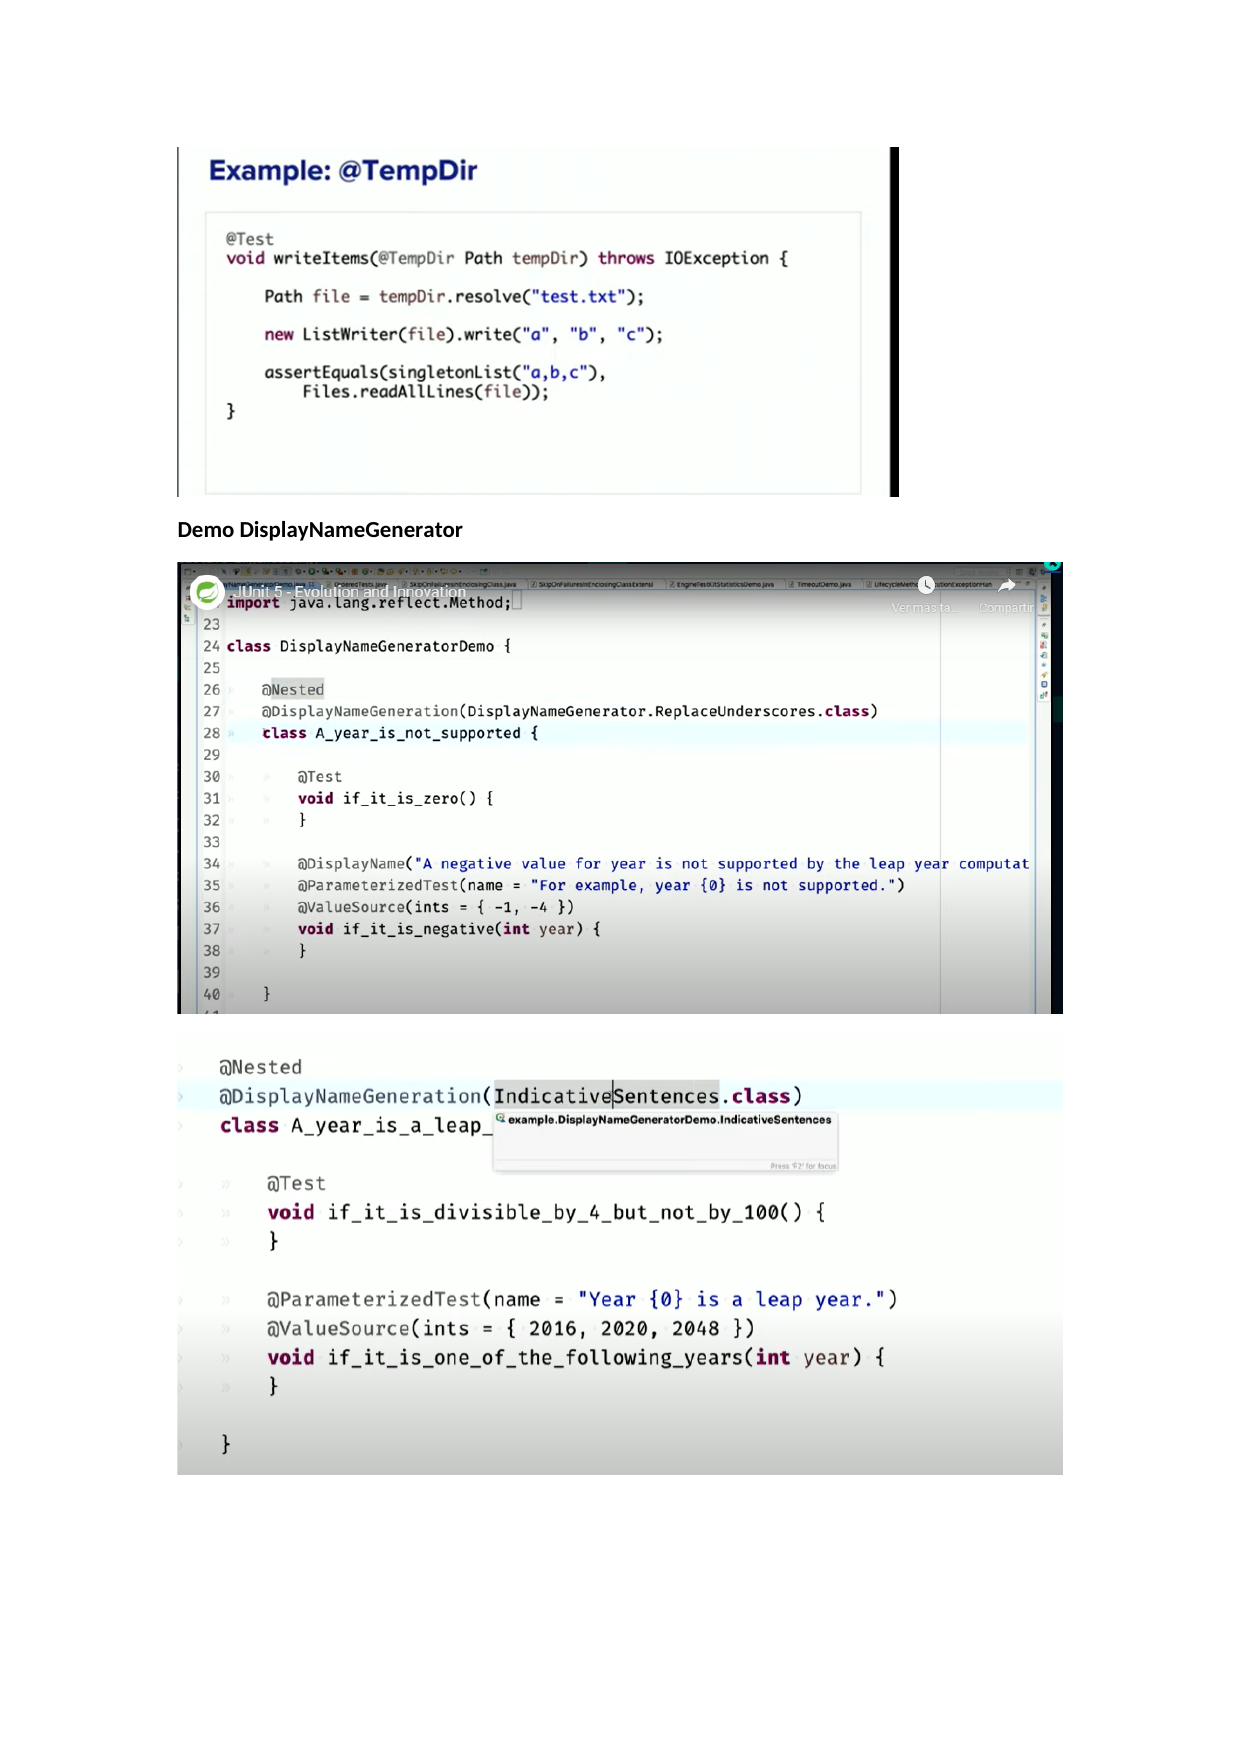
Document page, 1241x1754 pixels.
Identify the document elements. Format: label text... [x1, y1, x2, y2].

text Demo DisplayNameGenerator [177, 515, 1063, 543]
picture [177, 147, 899, 497]
picture [177, 562, 1063, 1014]
picture [177, 1032, 1063, 1475]
